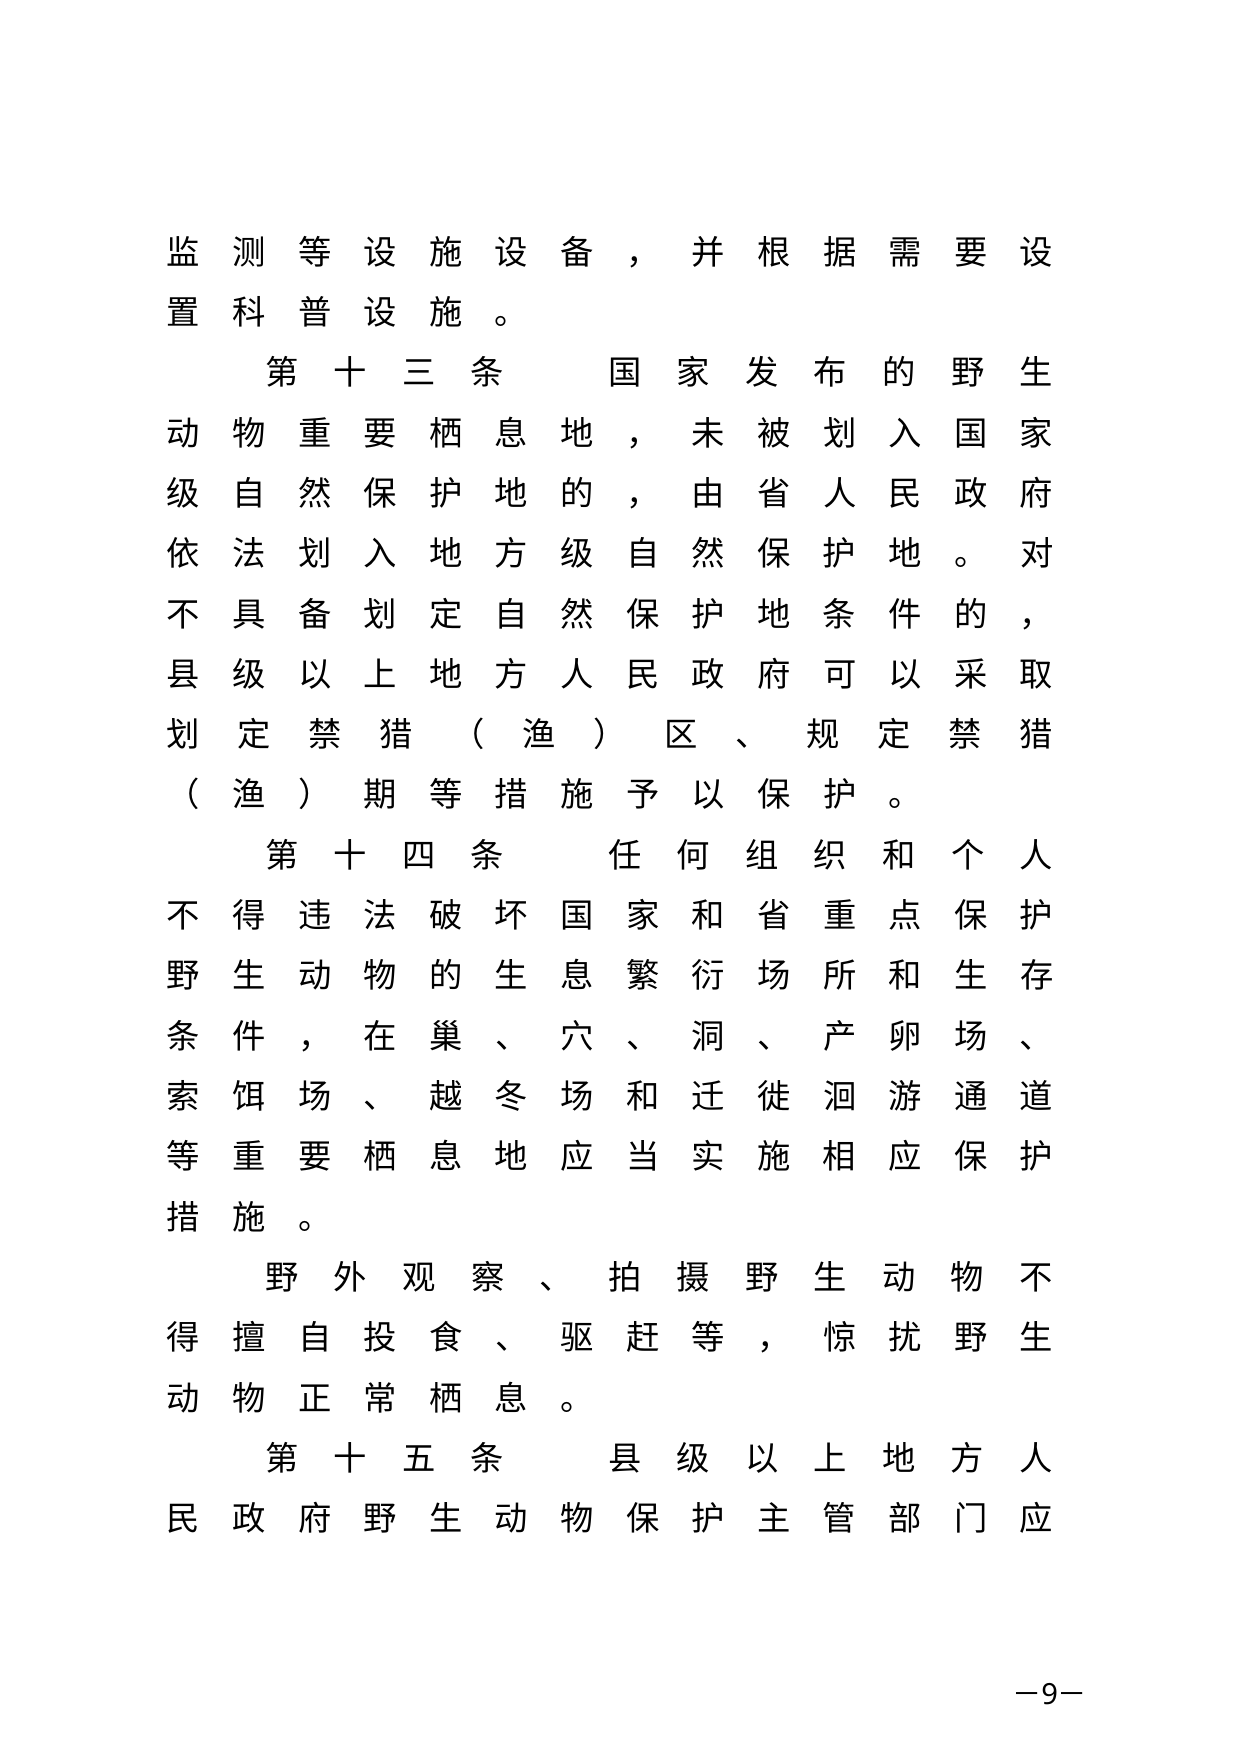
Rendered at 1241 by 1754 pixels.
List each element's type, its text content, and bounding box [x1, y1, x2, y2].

text 第十三条 国家发布的野生动物重要栖息地，未被划入国家级自然保护地的，由省人民政府依法划入地方级自然保护地。对不具备划定自然保护地条件的，县级以上地方人民政府可以采取划定禁猎（渔）区、规定禁猎（渔）期等措施予以保护。 [167, 340, 1085, 822]
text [167, 1426, 1085, 1546]
text 野外观察、拍摄野生动物不得擅自投食、驱赶等，惊扰野生动物正常栖息。 [167, 1245, 1085, 1426]
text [167, 219, 1085, 340]
text 第十四条 任何组织和个人不得违法破坏国家和省重点保护野生动物的生息繁衍场所和生存条件，在巢、穴、洞、产卵场、索饵场、越冬场和迁徙洄游通道等重要栖息地应当实施相应保护措施。 [167, 822, 1085, 1245]
